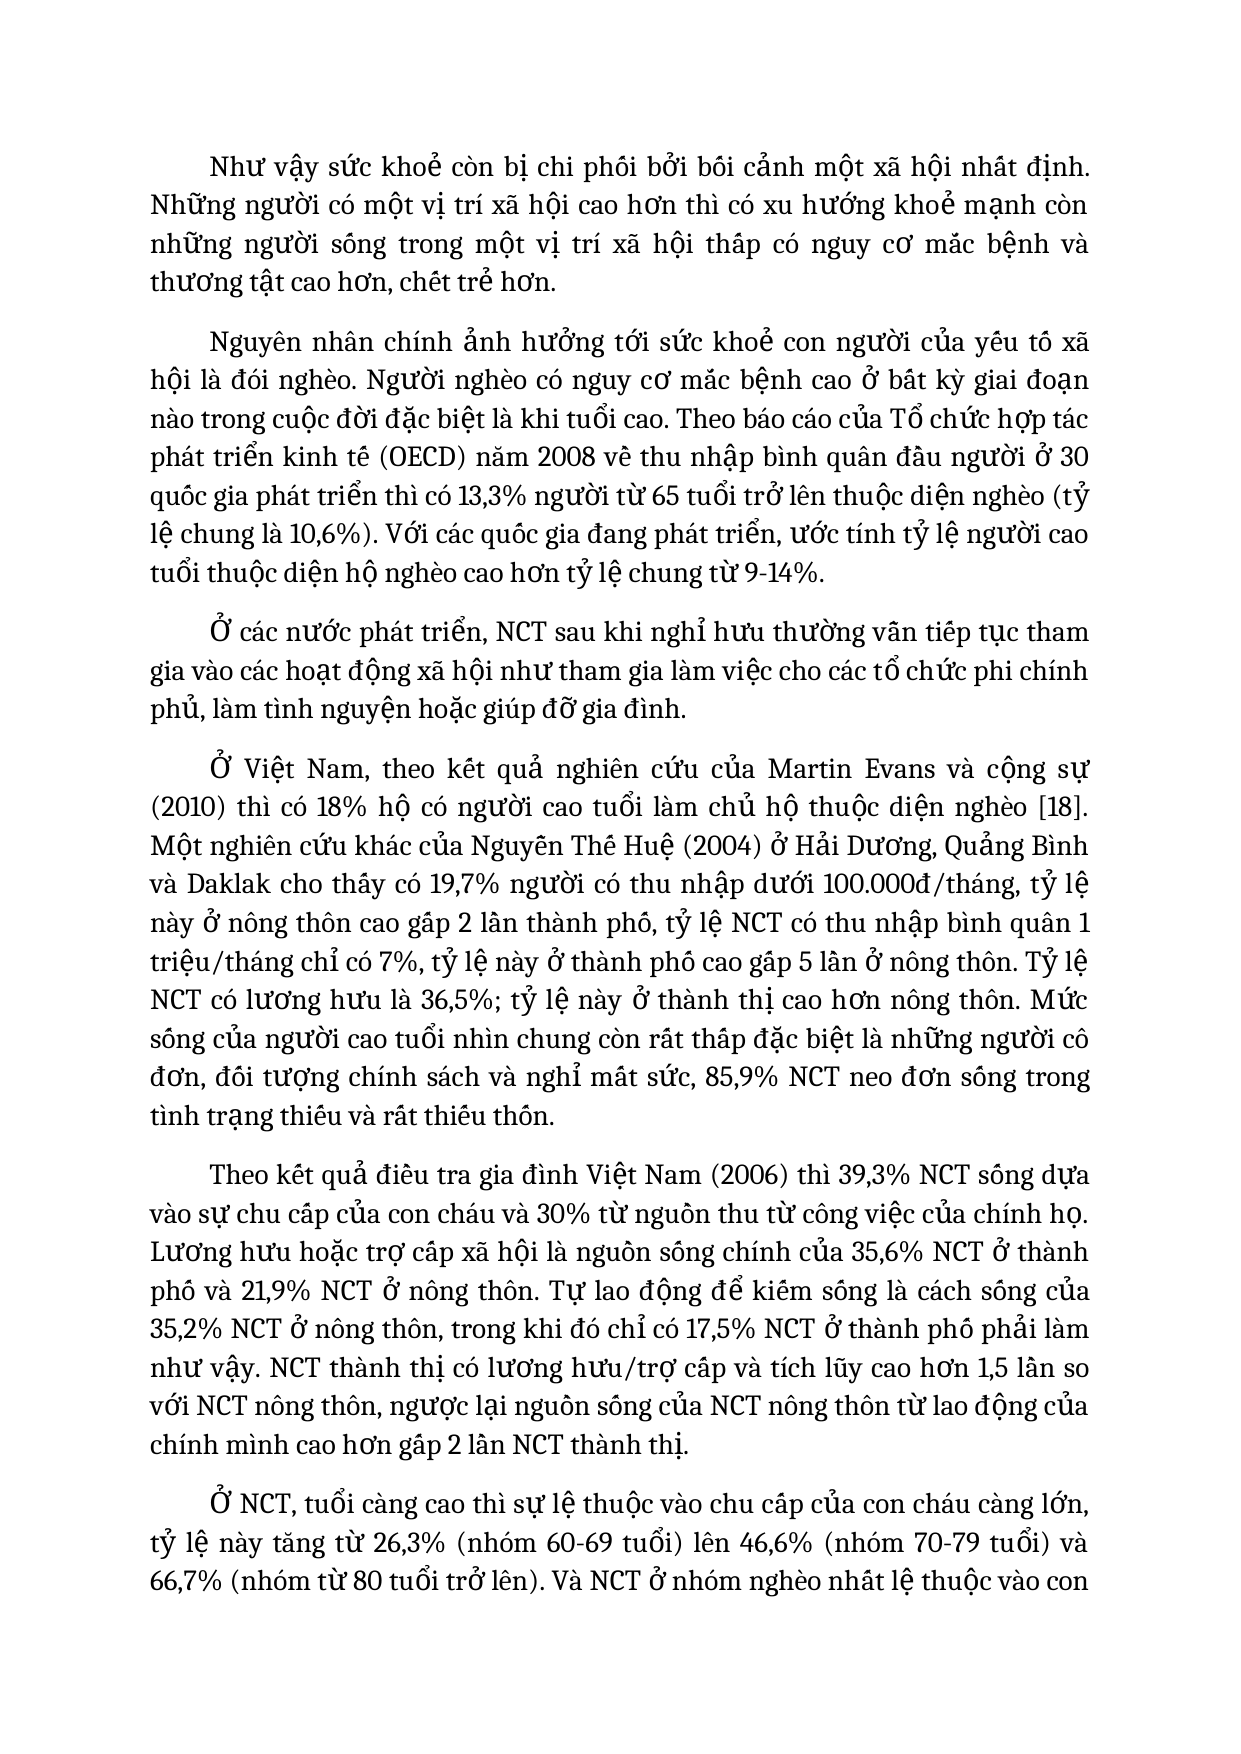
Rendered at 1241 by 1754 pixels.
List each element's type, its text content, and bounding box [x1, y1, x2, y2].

text Nguyên nhân chính ảnh hưởng tới sức khoẻ con người của yếu tố xã hội là đói nghèo. Người nghèo có nguy cơ mắc bệnh cao ở bất kỳ giai đoạn nào trong cuộc đời đặc biệt là khi tuổi cao. Theo báo cáo của Tổ chức hợp tác phát triển kinh tế (OECD) năm 2008 về thu nhập bình quân đầu người ở 30 quốc gia phát triển thì có 13,3% người từ 65 tuổi trở lên thuộc diện nghèo (tỷ lệ chung là 10,6%). Với các quốc gia đang phát triển, ước tính tỷ lệ người cao tuổi thuộc diện hộ nghèo cao hơn tỷ lệ chung từ 9-14%. [150, 325, 1090, 590]
text Ở các nước phát triển, NCT sau khi nghỉ hưu thường vẫn tiếp tục tham gia vào các hoạt động xã hội như tham gia làm việc cho các tổ chức phi chính phủ, làm tình nguyện hoặc giúp đỡ gia đình. [150, 616, 1090, 726]
text Ở Việt Nam, theo kết quả nghiên cứu của Martin Evans và cộng sự (2010) thì có 18% hộ có người cao tuổi làm chủ hộ thuộc diện nghèo [18]. Một nghiên cứu khác của Nguyễn Thế Huệ (2004) ở Hải Dương, Quảng Bình và Daklak cho thấy có 19,7% người có thu nhập dưới 100.000đ/tháng, tỷ lệ này ở nông thôn cao gấp 2 lần thành phố, tỷ lệ NCT có thu nhập bình quân 1 triệu/tháng chỉ có 7%, tỷ lệ này ở thành phố cao gấp 5 lần ở nông thôn. Tỷ lệ NCT có lương hưu là 36,5%; tỷ lệ này ở thành thị cao hơn nông thôn. Mức sống của người cao tuổi nhìn chung còn rất thấp đặc biệt là những người cô đơn, đối tượng chính sách và nghỉ mất sức, 85,9% NCT neo đơn sống trong tình trạng thiếu và rất thiếu thốn. [150, 752, 1090, 1132]
text Theo kết quả điều tra gia đình Việt Nam (2006) thì 39,3% NCT sống dựa vào sự chu cấp của con cháu và 30% từ nguồn thu từ công việc của chính họ. Lương hưu hoặc trợ cấp xã hội là nguồn sống chính của 35,6% NCT ở thành phố và 21,9% NCT ở nông thôn. Tự lao động để kiếm sống là cách sống của 35,2% NCT ở nông thôn, trong khi đó chỉ có 17,5% NCT ở thành phố phải làm như vậy. NCT thành thị có lương hưu/trợ cấp và tích lũy cao hơn 1,5 lần so với NCT nông thôn, ngược lại nguồn sống của NCT nông thôn từ lao động của chính mình cao hơn gấp 2 lần NCT thành thị. [150, 1158, 1090, 1462]
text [150, 1487, 1090, 1598]
text Như vậy sức khoẻ còn bị chi phối bởi bối cảnh một xã hội nhất định. Những người có một vị trí xã hội cao hơn thì có xu hướng khoẻ mạnh còn những người sống trong một vị trí xã hội thấp có nguy cơ mắc bệnh và thương tật cao hơn, chết trẻ hơn. [150, 150, 1090, 299]
